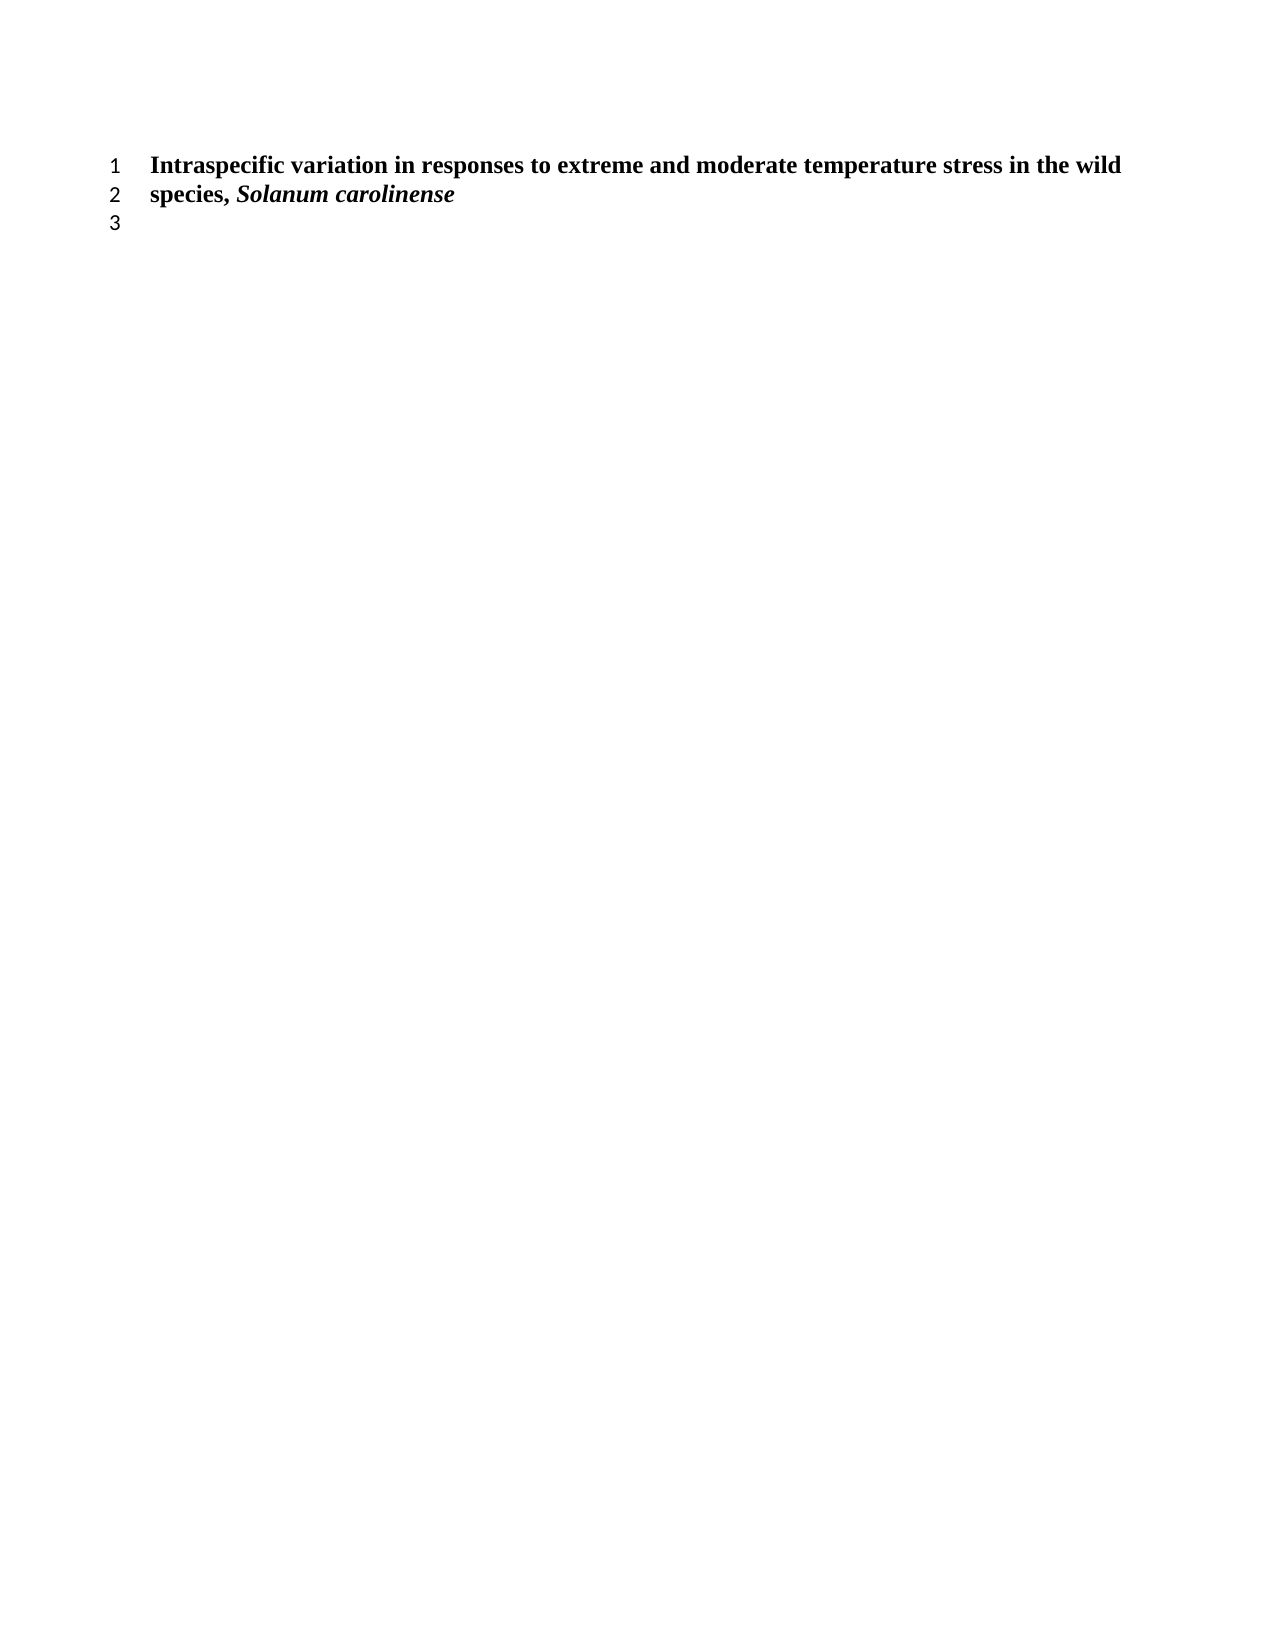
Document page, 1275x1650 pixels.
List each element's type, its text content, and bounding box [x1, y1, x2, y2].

text Intraspecific variation in responses to extreme and moderate temperature stress in the wild species, Solanum carolinense [150, 150, 1125, 207]
